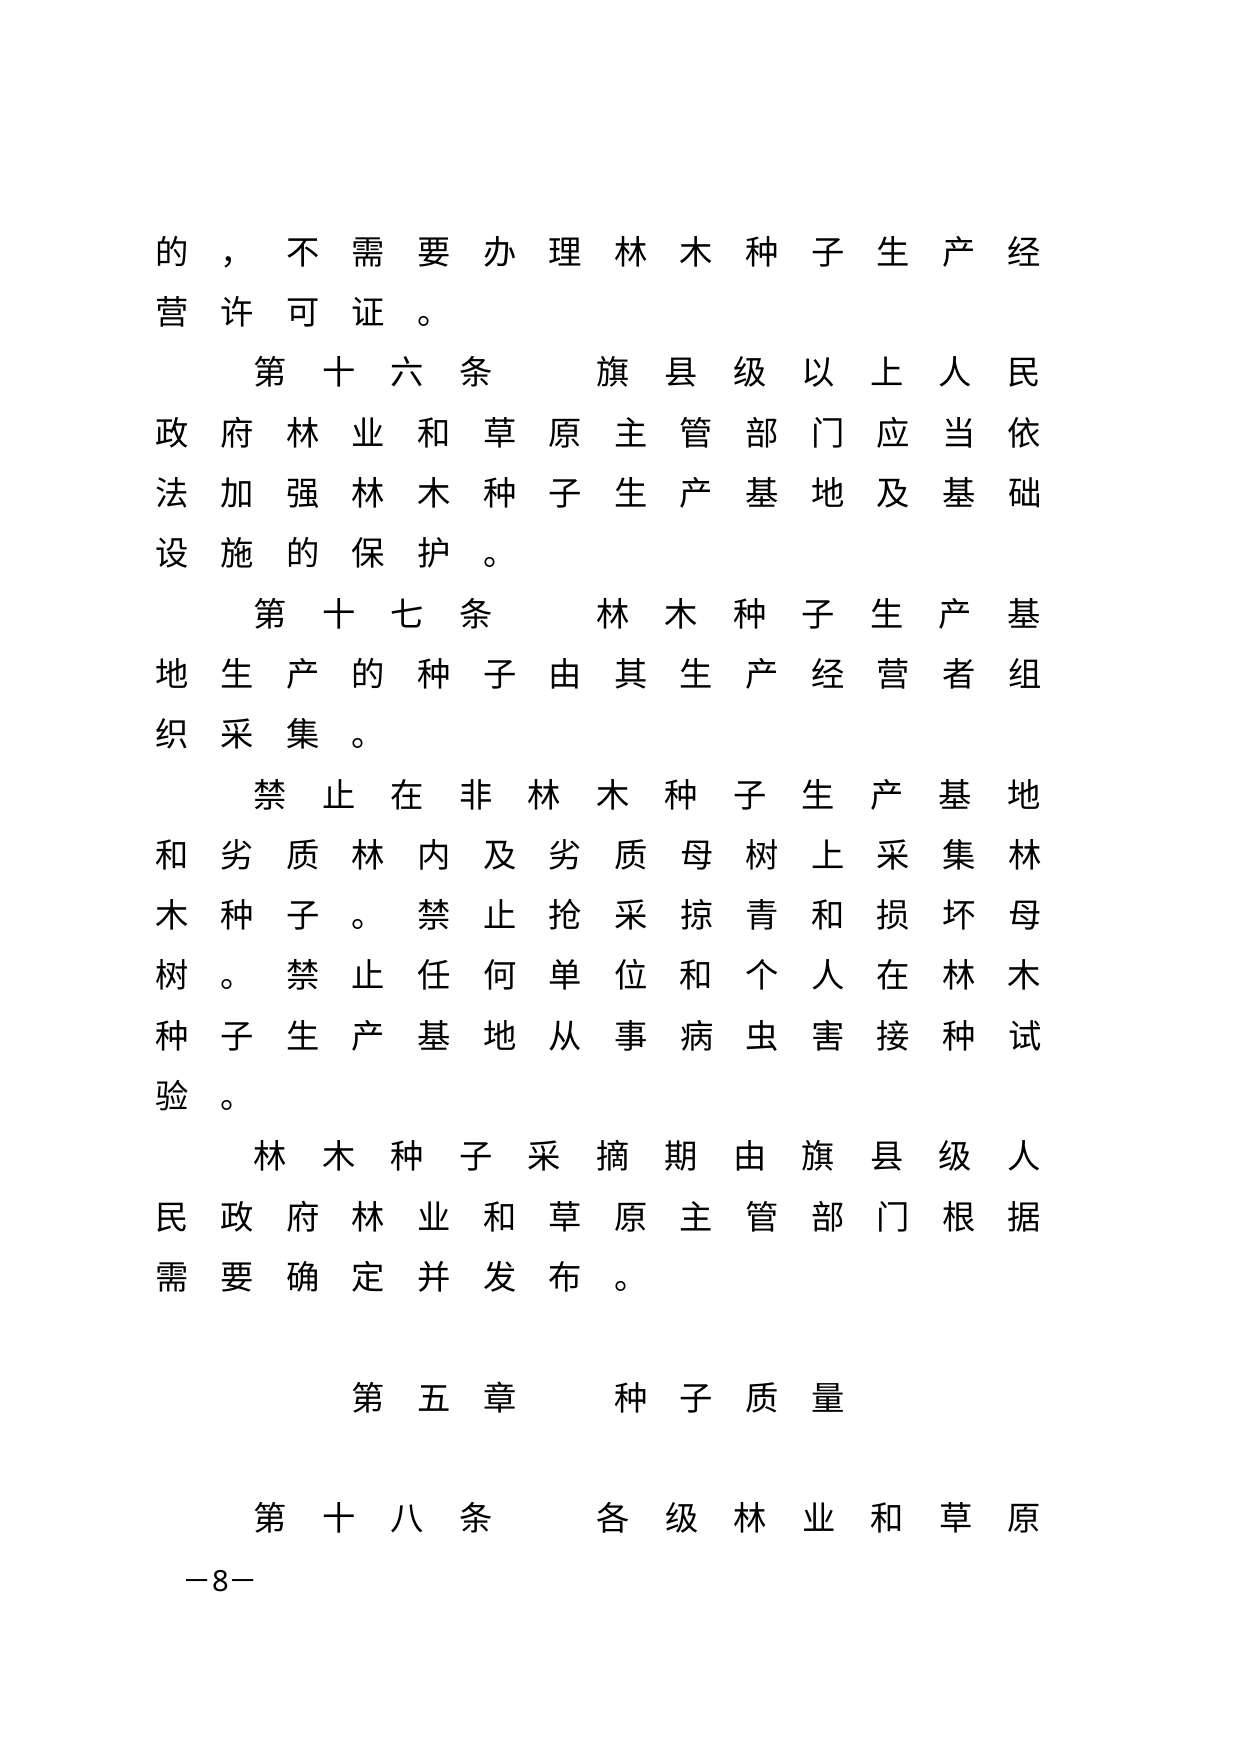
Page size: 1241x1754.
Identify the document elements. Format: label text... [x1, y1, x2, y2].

text 只从事非主要林木种子生产的，不需要办理林木种子生产经营许可证。 [155, 219, 1073, 340]
text 林木种子采摘期由旗县级人民政府林业和草原主管部门根据需要确定并发布。 [155, 1124, 1073, 1305]
text 禁止在非林木种子生产基地和劣质林内及劣质母树上采集林木种子。禁止抢采掠青和损坏母树。禁止任何单位和个人在林木种子生产基地从事病虫害接种试验。 [155, 762, 1073, 1124]
text 第十七条 林木种子生产基地生产的种子由其生产经营者组织采集。 [155, 581, 1073, 762]
text 第十六条 旗县级以上人民政府林业和草原主管部门应当依法加强林木种子生产基地及基础设施的保护。 [155, 340, 1073, 581]
text 第五章 种子质量 [155, 1365, 1073, 1426]
text 第十八条 各级林业和草原主管部门负责本行政区域内林木种子质量的监督管理。从事林木种子生产、经营和使用的单位和个人，应当执行国务院林业和草原主管部门制定的林木种子质量管理办法和行业标准。国家尚未制定质量管理办法和标准的，执行自治区人民政府有关主管部门制定的管理办法和地方标准。 [155, 1486, 1073, 1546]
